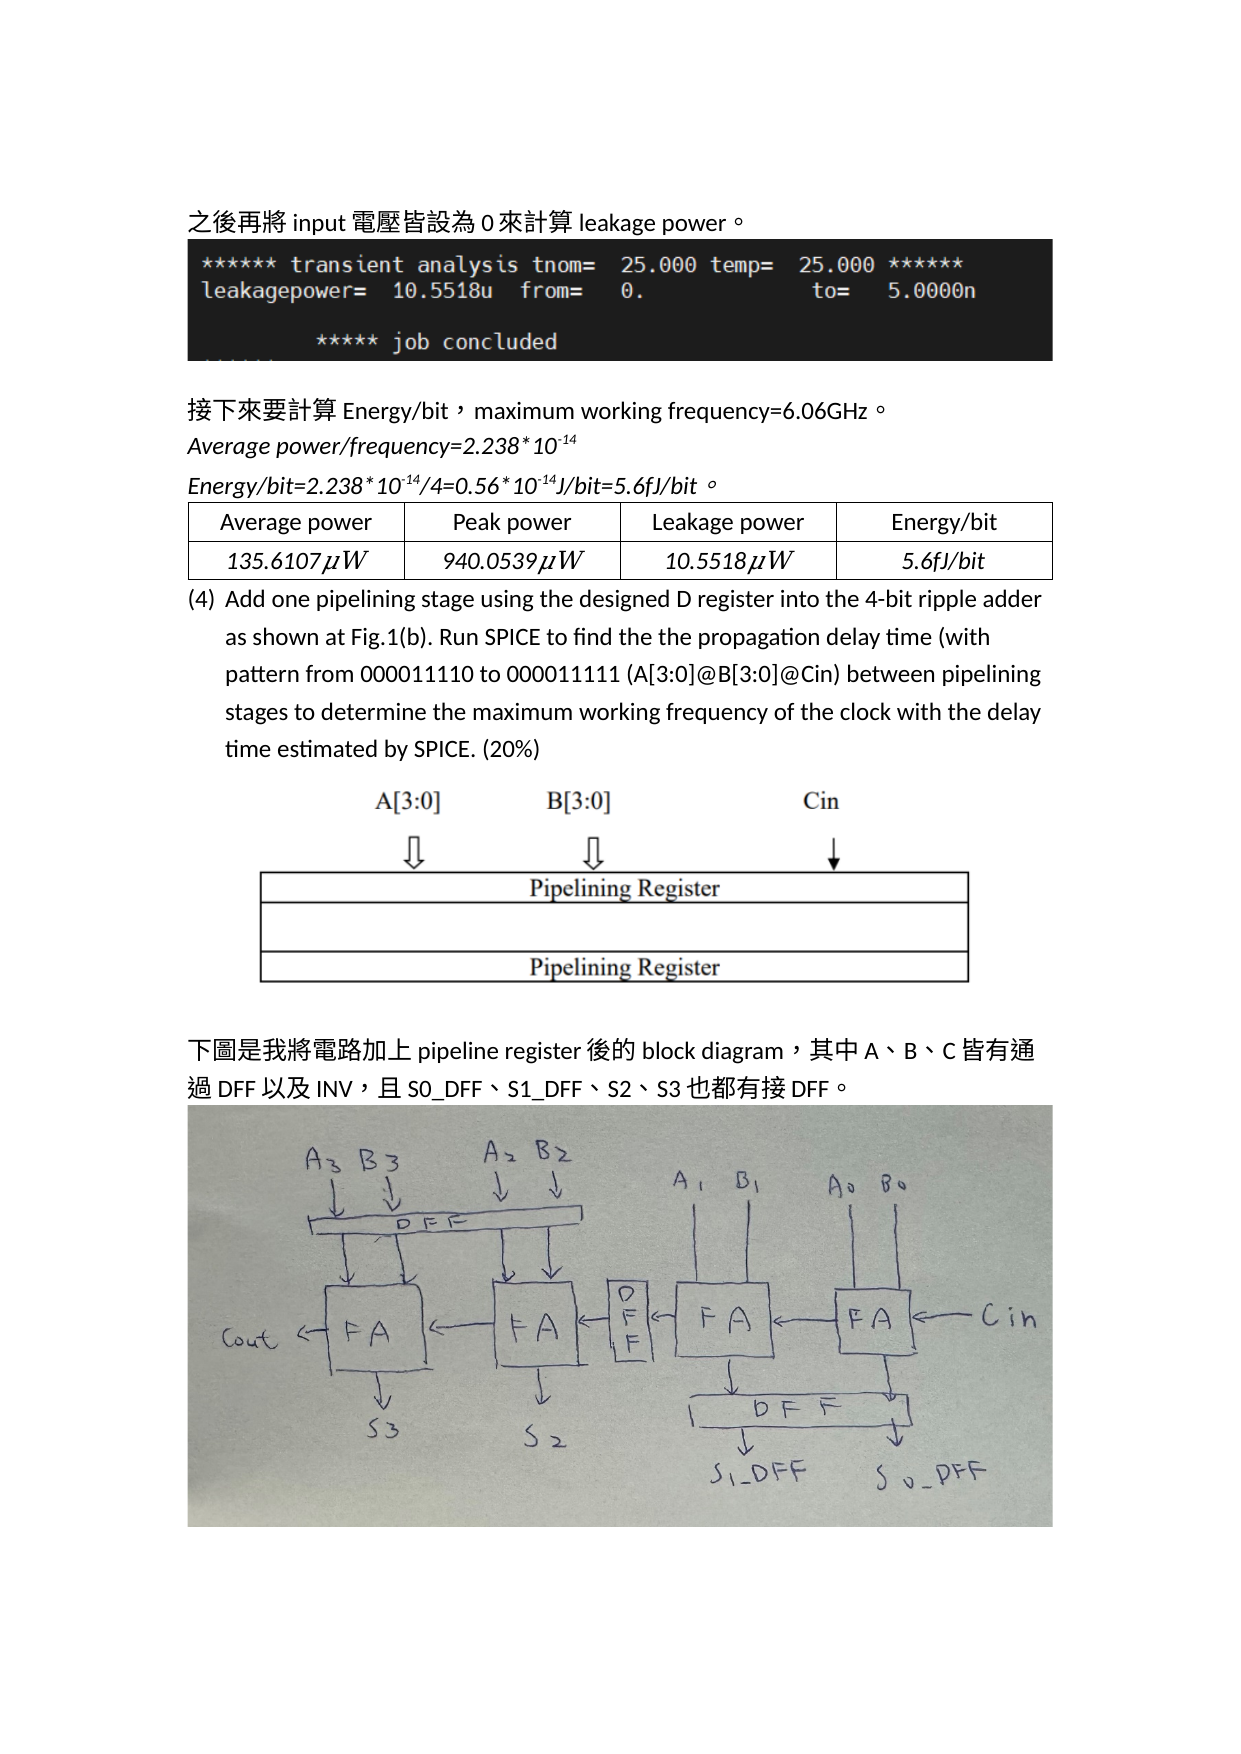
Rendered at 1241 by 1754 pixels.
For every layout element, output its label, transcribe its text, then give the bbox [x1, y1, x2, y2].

table_header Leakage power [621, 503, 836, 541]
table_cell 135.6107𝜇W [189, 542, 404, 579]
text 接下來要計算Energy/bit，maximum working frequency=6.06GHz。 [187, 389, 1053, 427]
picture [187, 239, 1053, 361]
table_header Energy/bit [837, 503, 1052, 541]
table_cell 5.6fJ/bit [837, 542, 1052, 579]
table_cell 940.0539𝜇W [405, 542, 620, 579]
text 之後再將input電壓皆設為0來計算leakage power。 [187, 202, 1053, 239]
picture [187, 1105, 1053, 1527]
text Energy/bit=2.238*10-14/4=0.56*10-14J/bit=5.6fJ/bit。 [187, 464, 1053, 502]
table_header Average power [189, 503, 404, 541]
table_header Peak power [405, 503, 620, 541]
table_cell 10.5518𝜇W [621, 542, 836, 579]
picture [187, 767, 1053, 1008]
text Average power/frequency=2.238*10-14 [187, 427, 1053, 464]
list Add one pipelining stage using the designed D register into the 4-bit ripple adder as shown at Fig.1(b). Run SPICE to find the the propagation delay time (with pattern from 000011110 to 000011111 (A[3:0]@B[3:0]@Cin) between pipelining stages to determine the maximum working frequency of the clock with the delay time estimated by SPICE. (20%) [187, 580, 1053, 767]
text 下圖是我將電路加上pipeline register後的block diagram，其中A、B、C皆有通過DFF以及INV，且S0_DFF、S1_DFF、S2、S3也都有接DFF。 [187, 1030, 1053, 1105]
